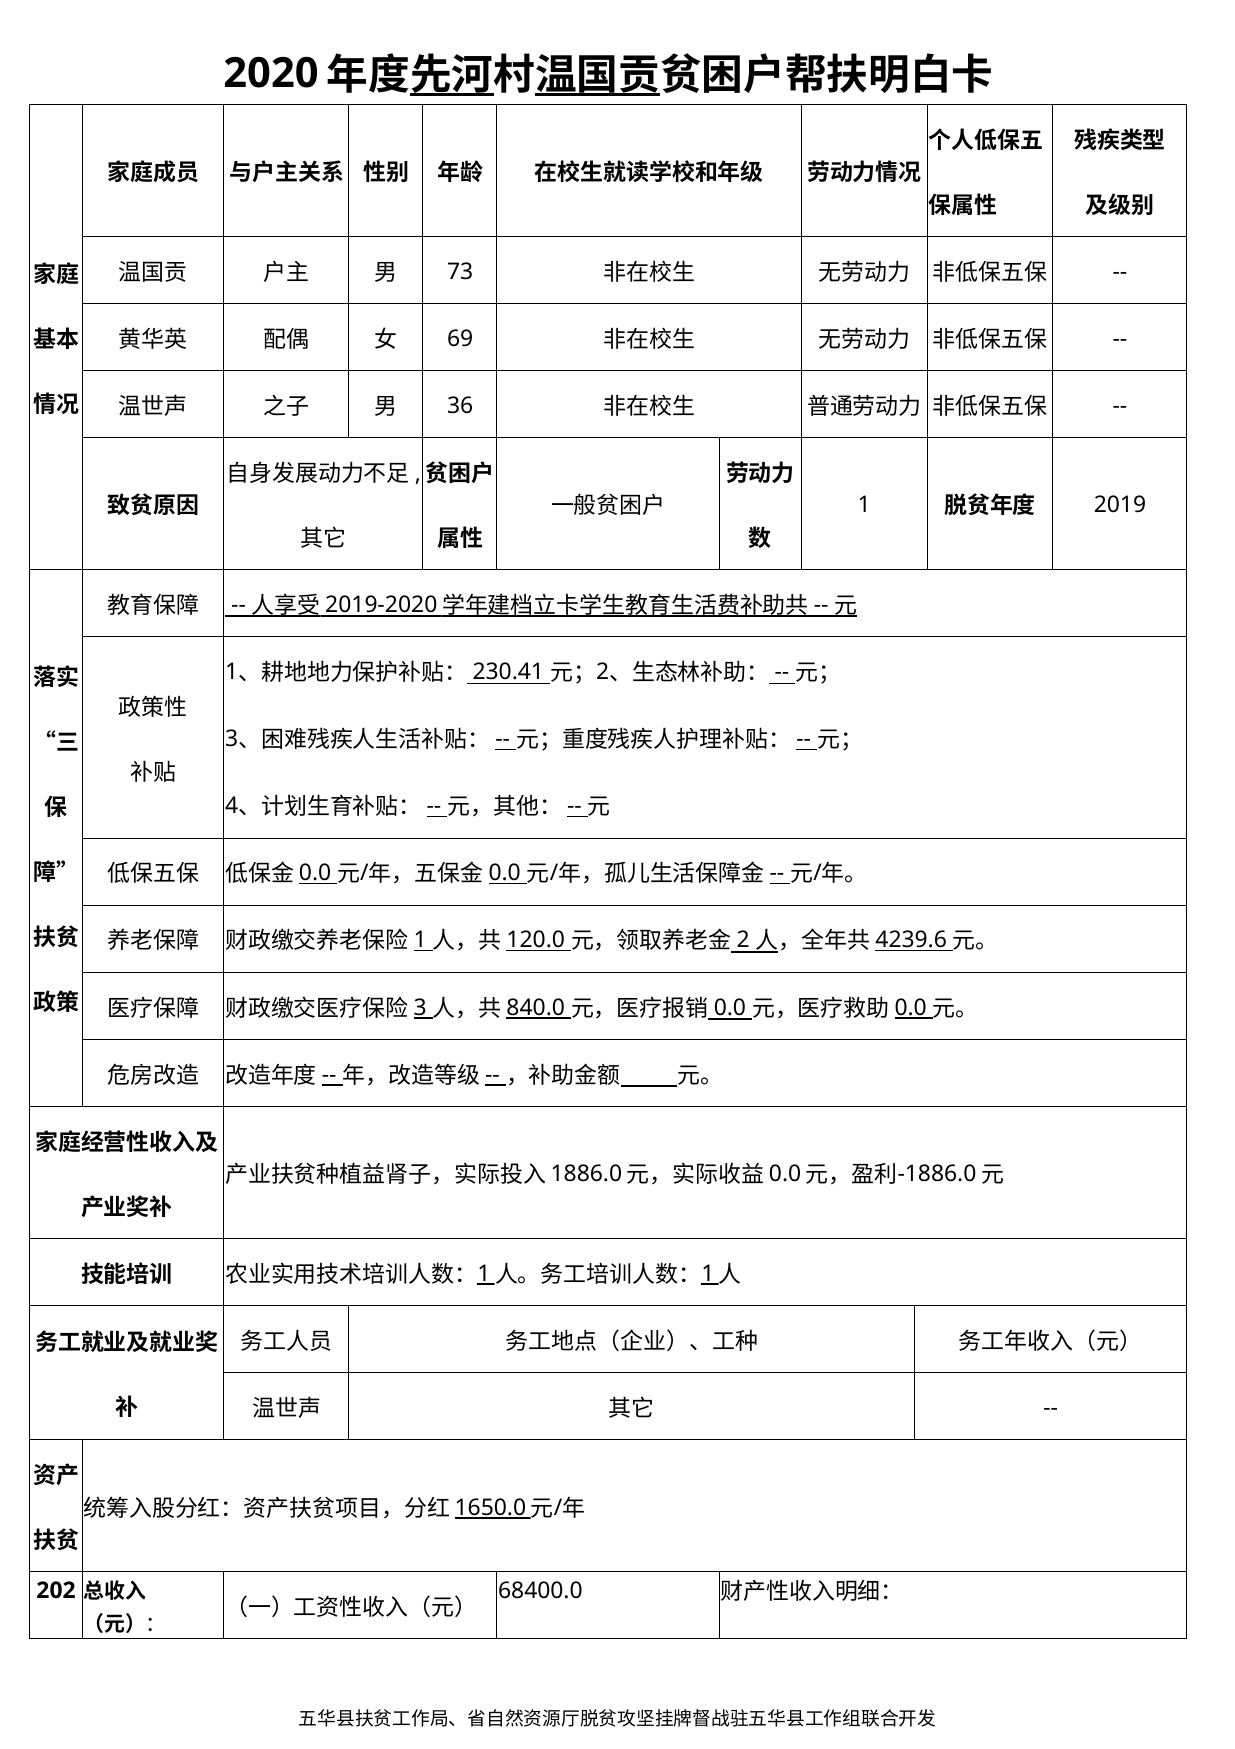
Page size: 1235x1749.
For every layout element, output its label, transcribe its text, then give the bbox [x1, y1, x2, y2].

table_cell 脱贫年度 [928, 438, 1052, 569]
table_cell 无劳动力 [802, 304, 927, 370]
table_cell 69 [423, 304, 496, 370]
table_cell 落实“三保障”扶贫政策 [30, 570, 82, 1106]
table_cell 非低保五保 [928, 304, 1052, 370]
table_cell 财政缴交养老保险 1 人，共 120.0 元，领取养老金 2 人，全年共 4239.6 元。 [224, 906, 1186, 972]
table_cell 男 [349, 371, 422, 437]
table_cell -- [1053, 237, 1186, 303]
table_cell 36 [423, 371, 496, 437]
table_cell 温国贡 [83, 237, 223, 303]
table_cell 务工年收入（元） [915, 1306, 1186, 1372]
table_cell 家庭基本情况 [30, 105, 82, 569]
table_cell 技能培训 [30, 1239, 223, 1305]
table_cell 统筹入股分红：资产扶贫项目，分红1650.0元/年 [83, 1440, 1186, 1571]
table_cell 非低保五保 [928, 371, 1052, 437]
table_cell 1、耕地地力保护补贴： 230.41 元；2、生态林补助： -- 元； [224, 637, 1186, 703]
table_cell -- [915, 1373, 1186, 1439]
table_cell 非在校生 [497, 304, 801, 370]
table_cell 4、计划生育补贴： -- 元，其他： -- 元 [224, 770, 1186, 837]
table_cell 温世声 [83, 371, 223, 437]
table_cell 68400.0 [497, 1572, 719, 1638]
table_cell -- [1053, 304, 1186, 370]
table_cell 改造年度 -- 年，改造等级 -- ，补助金额 元。 [224, 1040, 1186, 1106]
table_cell 2019 [1053, 438, 1186, 569]
table_cell 黄华英 [83, 304, 223, 370]
table_cell 2020年家庭经济收支情况 [30, 1572, 82, 1638]
table_cell -- [1053, 371, 1186, 437]
table_cell 总收入（元）： （83723.51） [83, 1572, 223, 1638]
table_cell 性别 [349, 105, 422, 236]
table_cell 在校生就读学校和年级 [497, 105, 801, 236]
table_cell 产业扶贫种植益肾子，实际投入1886.0元，实际收益0.0元，盈利-1886.0元 [224, 1107, 1186, 1238]
table_cell 年龄 [423, 105, 496, 236]
table_cell 男 [349, 237, 422, 303]
table_cell （一）工资性收入（元） [224, 1572, 496, 1638]
table_cell 务工地点（企业）、工种 [349, 1306, 914, 1372]
table_cell 非低保五保 [928, 237, 1052, 303]
table_cell 女 [349, 304, 422, 370]
table_cell 自身发展动力不足 ,其它 [224, 438, 422, 569]
table_cell -- 人享受2019-2020学年建档立卡学生教育生活费补助共 -- 元 [224, 570, 1186, 636]
table_cell 教育保障 [83, 570, 223, 636]
table_cell 资产扶贫 [30, 1440, 82, 1571]
table_cell 3、困难残疾人生活补贴： -- 元；重度残疾人护理补贴： -- 元； [224, 703, 1186, 770]
table_cell 务工就业及就业奖补 [30, 1306, 223, 1439]
table_cell 农业实用技术培训人数：1人。务工培训人数：1人 [224, 1239, 1186, 1305]
table_cell 危房改造 [83, 1040, 223, 1106]
table_cell 贫困户属性 [423, 438, 496, 569]
table_cell 财政缴交医疗保险 3 人，共 840.0 元，医疗报销 0.0 元，医疗救助 0.0 元。 [224, 973, 1186, 1039]
table_cell 财产性收入明细： [720, 1572, 1186, 1638]
table_cell 非在校生 [497, 237, 801, 303]
table_cell 户主 [224, 237, 348, 303]
table_cell 73 [423, 237, 496, 303]
table_cell 与户主关系 [224, 105, 348, 236]
table_cell 无劳动力 [802, 237, 927, 303]
table_cell 配偶 [224, 304, 348, 370]
table_cell 之子 [224, 371, 348, 437]
table_cell 致贫原因 [83, 438, 223, 569]
table_cell 个人低保五保属性 [928, 105, 1052, 236]
table_cell 非在校生 [497, 371, 801, 437]
table_cell 普通劳动力 [802, 371, 927, 437]
table_cell 家庭成员 [83, 105, 223, 236]
table_cell 劳动力情况 [802, 105, 927, 236]
table_cell 政策性 补贴 [83, 637, 223, 837]
table_cell 温世声 [224, 1373, 348, 1439]
table_cell 劳动力数 [720, 438, 801, 569]
table_cell 医疗保障 [83, 973, 223, 1039]
table_cell 一般贫困户 [497, 438, 719, 569]
table_cell 家庭经营性收入及产业奖补 [30, 1107, 223, 1238]
table_cell 其它 [349, 1373, 914, 1439]
table_cell 养老保障 [83, 906, 223, 972]
table_cell 务工人员 [224, 1306, 348, 1372]
table_header 2020年度先河村温国贡贫困户帮扶明白卡 [30, 38, 1187, 104]
table_cell 1 [802, 438, 927, 569]
table_cell 残疾类型 及级别 [1053, 105, 1186, 236]
table_cell 低保金 0.0 元/年，五保金 0.0 元/年，孤儿生活保障金 -- 元/年。 [224, 839, 1186, 904]
table_cell 低保五保 [83, 839, 223, 904]
